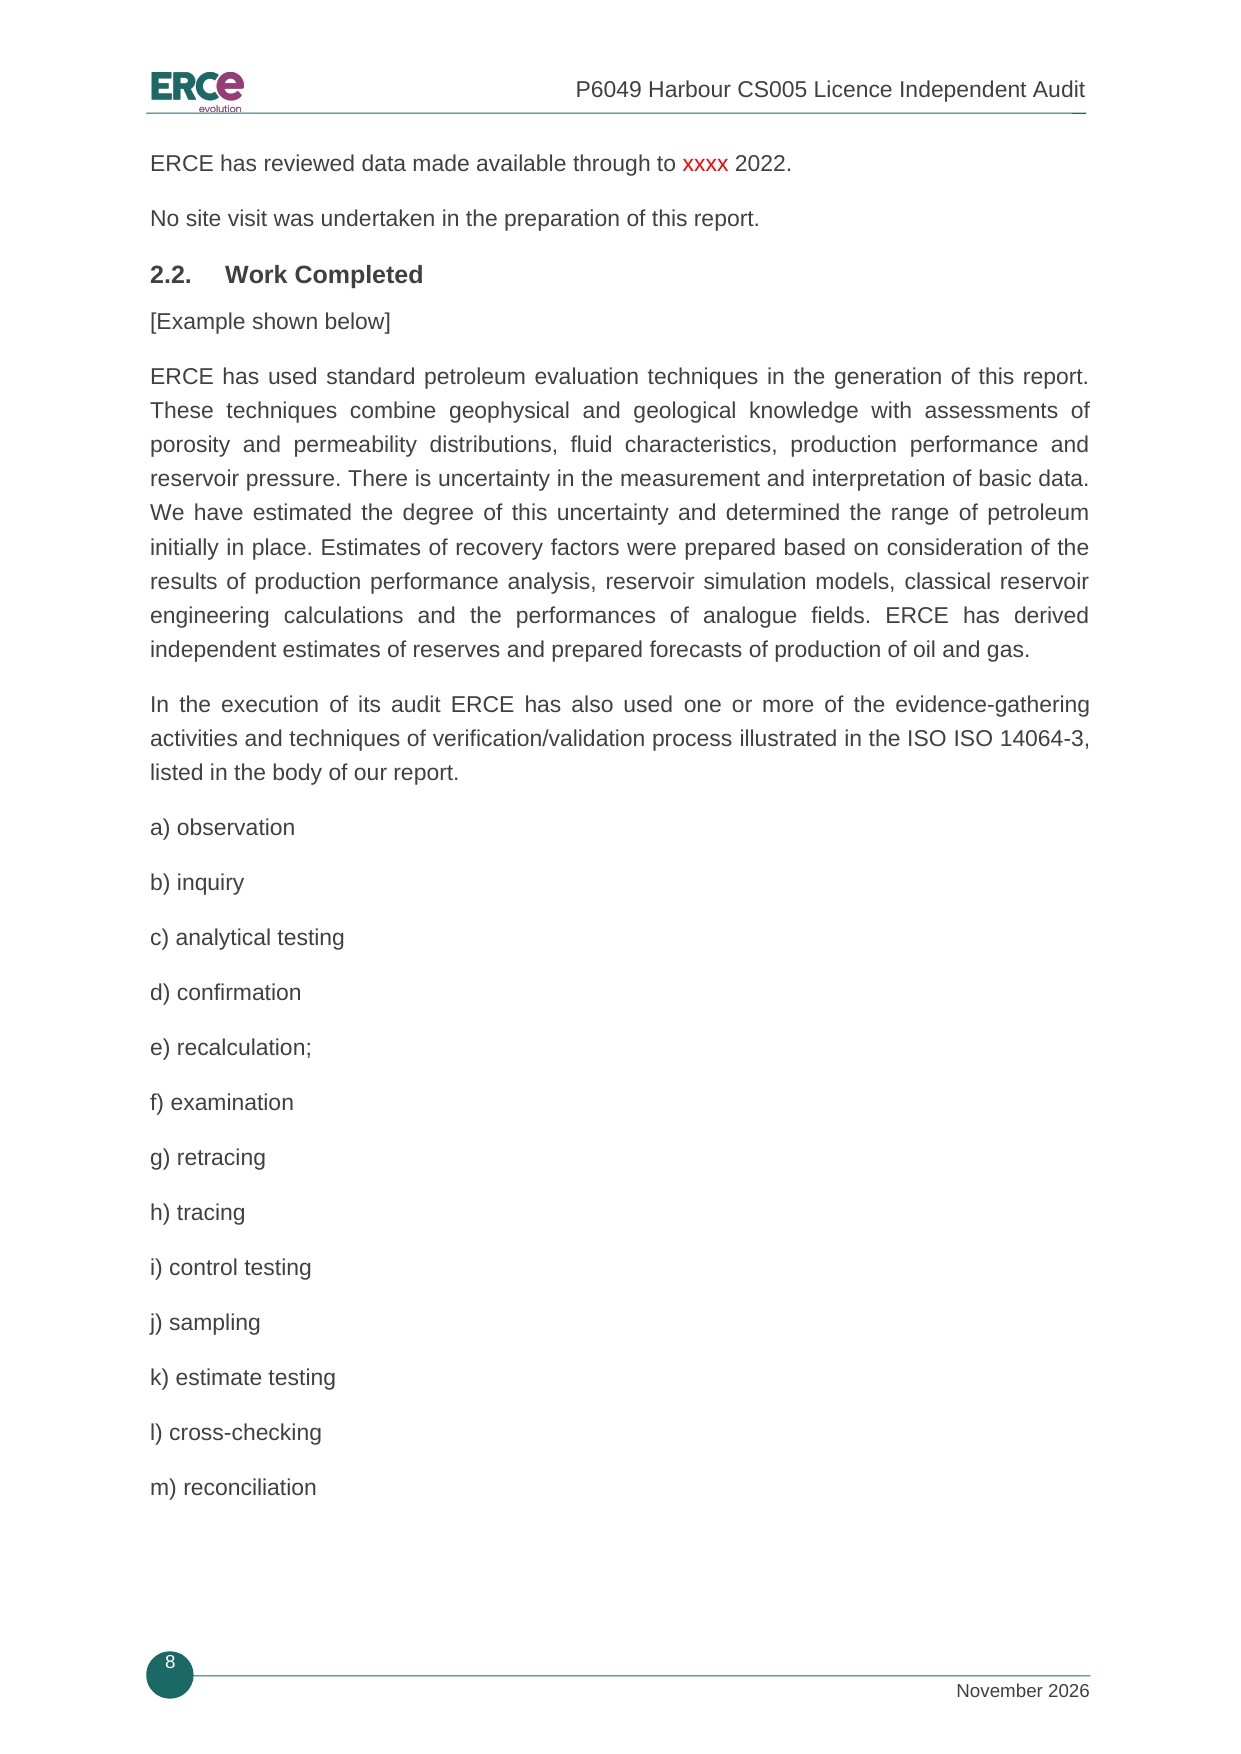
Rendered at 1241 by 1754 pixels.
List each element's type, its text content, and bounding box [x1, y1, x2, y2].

text c) analytical testing [150, 924, 1090, 951]
text ERCE has reviewed data made available through to xxxx 2022. [150, 150, 1090, 176]
text a) observation [150, 814, 1090, 841]
text ERCE has used standard petroleum evaluation techniques in the generation of this report. These techniques combine geophysical and geological knowledge with assessments of porosity and permeability distributions, fluid characteristics, production performance and reservoir pressure. There is uncertainty in the measurement and interpretation of basic data. We have estimated the degree of this uncertainty and determined the range of petroleum initially in place. Estimates of recovery factors were prepared based on consideration of the results of production performance analysis, reservoir simulation models, classical reservoir engineering calculations and the performances of analogue fields. ERCE has derived independent estimates of reserves and prepared forecasts of production of oil and gas. [150, 363, 1090, 662]
text d) confirmation [150, 979, 1090, 1006]
text k) estimate testing [150, 1364, 1090, 1391]
picture [141, 62, 252, 117]
text [Example shown below] [150, 308, 1090, 334]
text In the execution of its audit ERCE has also used one or more of the evidence-gathering activities and techniques of verification/validation process illustrated in the ISO ISO 14064-3, listed in the body of our report. [150, 691, 1090, 786]
text m) reconciliation [150, 1474, 1090, 1501]
text j) sampling [150, 1309, 1090, 1336]
text g) retracing [150, 1144, 1090, 1171]
text No site visit was undertaken in the preparation of this report. [150, 205, 1090, 231]
text b) inquiry [150, 869, 1090, 896]
text i) control testing [150, 1254, 1090, 1281]
subtitle Work Completed [150, 260, 1090, 289]
text e) recalculation; [150, 1034, 1090, 1061]
text h) tracing [150, 1199, 1090, 1226]
text l) cross-checking [150, 1419, 1090, 1446]
text f) examination [150, 1089, 1090, 1116]
